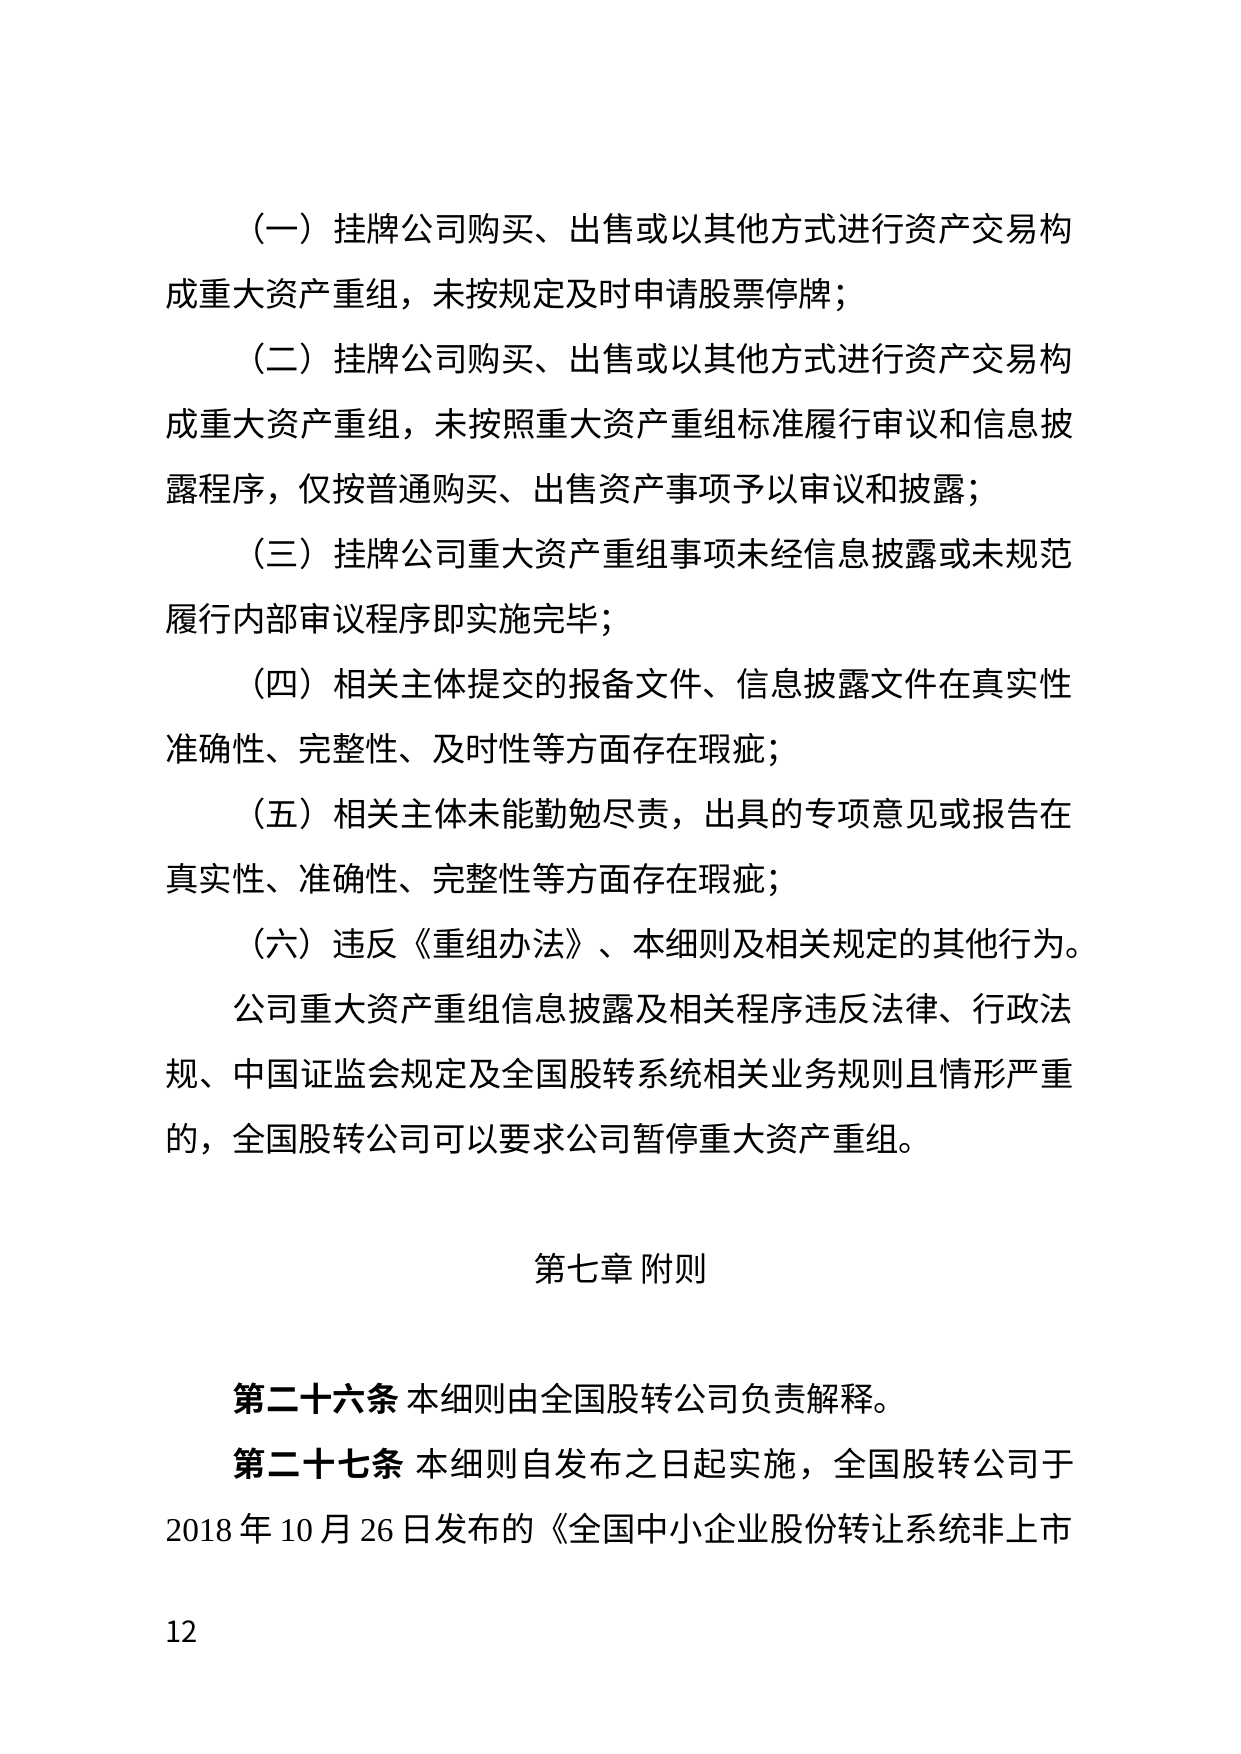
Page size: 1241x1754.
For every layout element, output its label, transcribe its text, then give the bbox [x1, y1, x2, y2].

text （六）违反《重组办法》、本细则及相关规定的其他行为。 [165, 909, 1075, 974]
text （五）相关主体未能勤勉尽责，出具的专项意见或报告在真实性、准确性、完整性等方面存在瑕疵； [165, 779, 1075, 909]
text （三）挂牌公司重大资产重组事项未经信息披露或未规范履行内部审议程序即实施完毕； [165, 519, 1075, 649]
text （一）挂牌公司购买、出售或以其他方式进行资产交易构成重大资产重组，未按规定及时申请股票停牌； [165, 194, 1075, 324]
text （四）相关主体提交的报备文件、信息披露文件在真实性、准确性、完整性、及时性等方面存在瑕疵； [165, 649, 1075, 779]
text 第二十六条 本细则由全国股转公司负责解释。 [165, 1364, 1075, 1429]
text 公司重大资产重组信息披露及相关程序违反法律、行政法规、中国证监会规定及全国股转系统相关业务规则且情形严重的，全国股转公司可以要求公司暂停重大资产重组。 [165, 974, 1075, 1169]
text 第七章 附则 [165, 1234, 1075, 1299]
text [165, 1429, 1075, 1559]
text （二）挂牌公司购买、出售或以其他方式进行资产交易构成重大资产重组，未按照重大资产重组标准履行审议和信息披露程序，仅按普通购买、出售资产事项予以审议和披露； [165, 324, 1075, 519]
